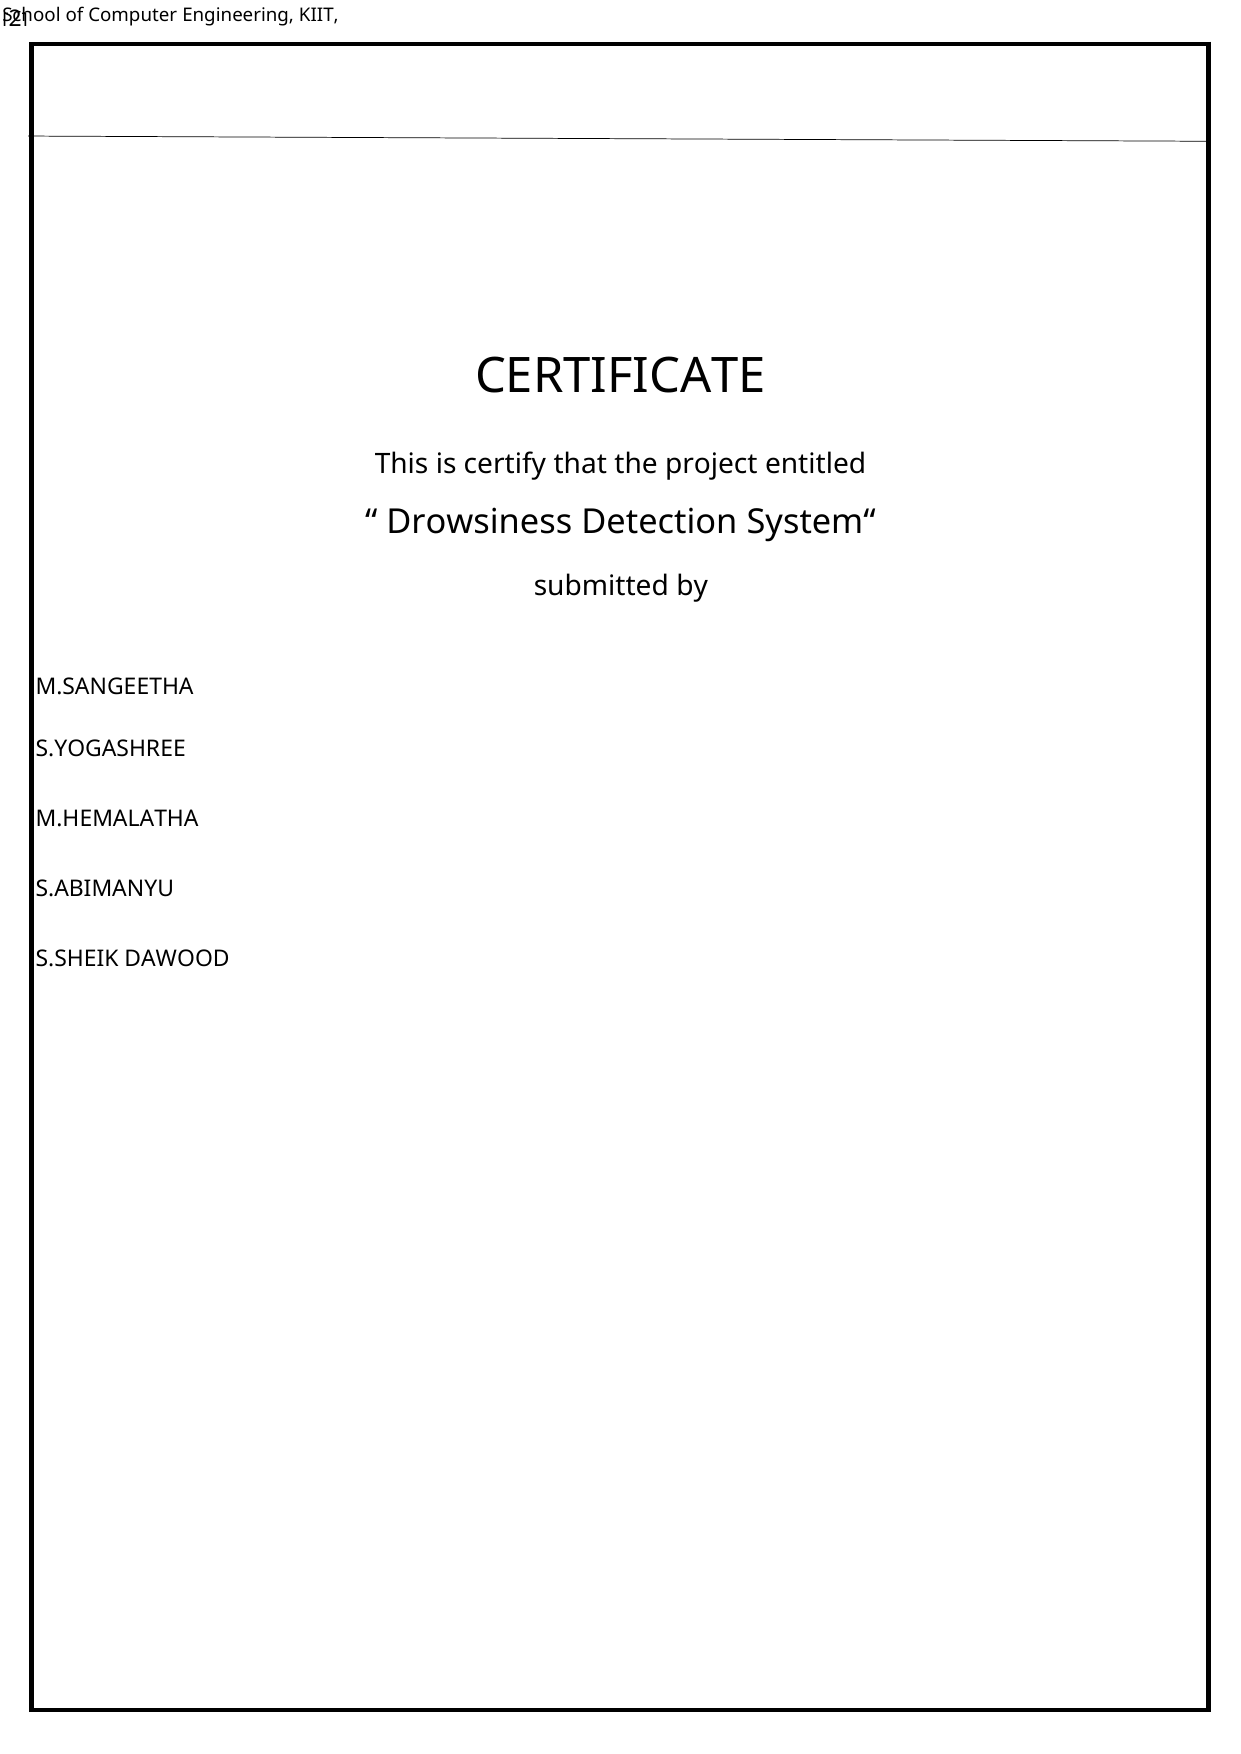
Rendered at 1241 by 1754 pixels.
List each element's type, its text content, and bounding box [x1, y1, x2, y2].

subtitle “ Drowsiness Detection System“ [140, 497, 1100, 543]
text M.HEMALATHA [35, 764, 611, 833]
text S.ABIMANYU [35, 834, 611, 903]
text This is certify that the project entitled [141, 443, 1100, 482]
subtitle CERTIFICATE [141, 340, 1100, 406]
text S.SHEIK DAWOOD [35, 904, 611, 973]
text submitted by [141, 565, 1100, 603]
text S.YOGASHREE [35, 732, 611, 764]
text M.SANGEETHA [35, 638, 611, 701]
